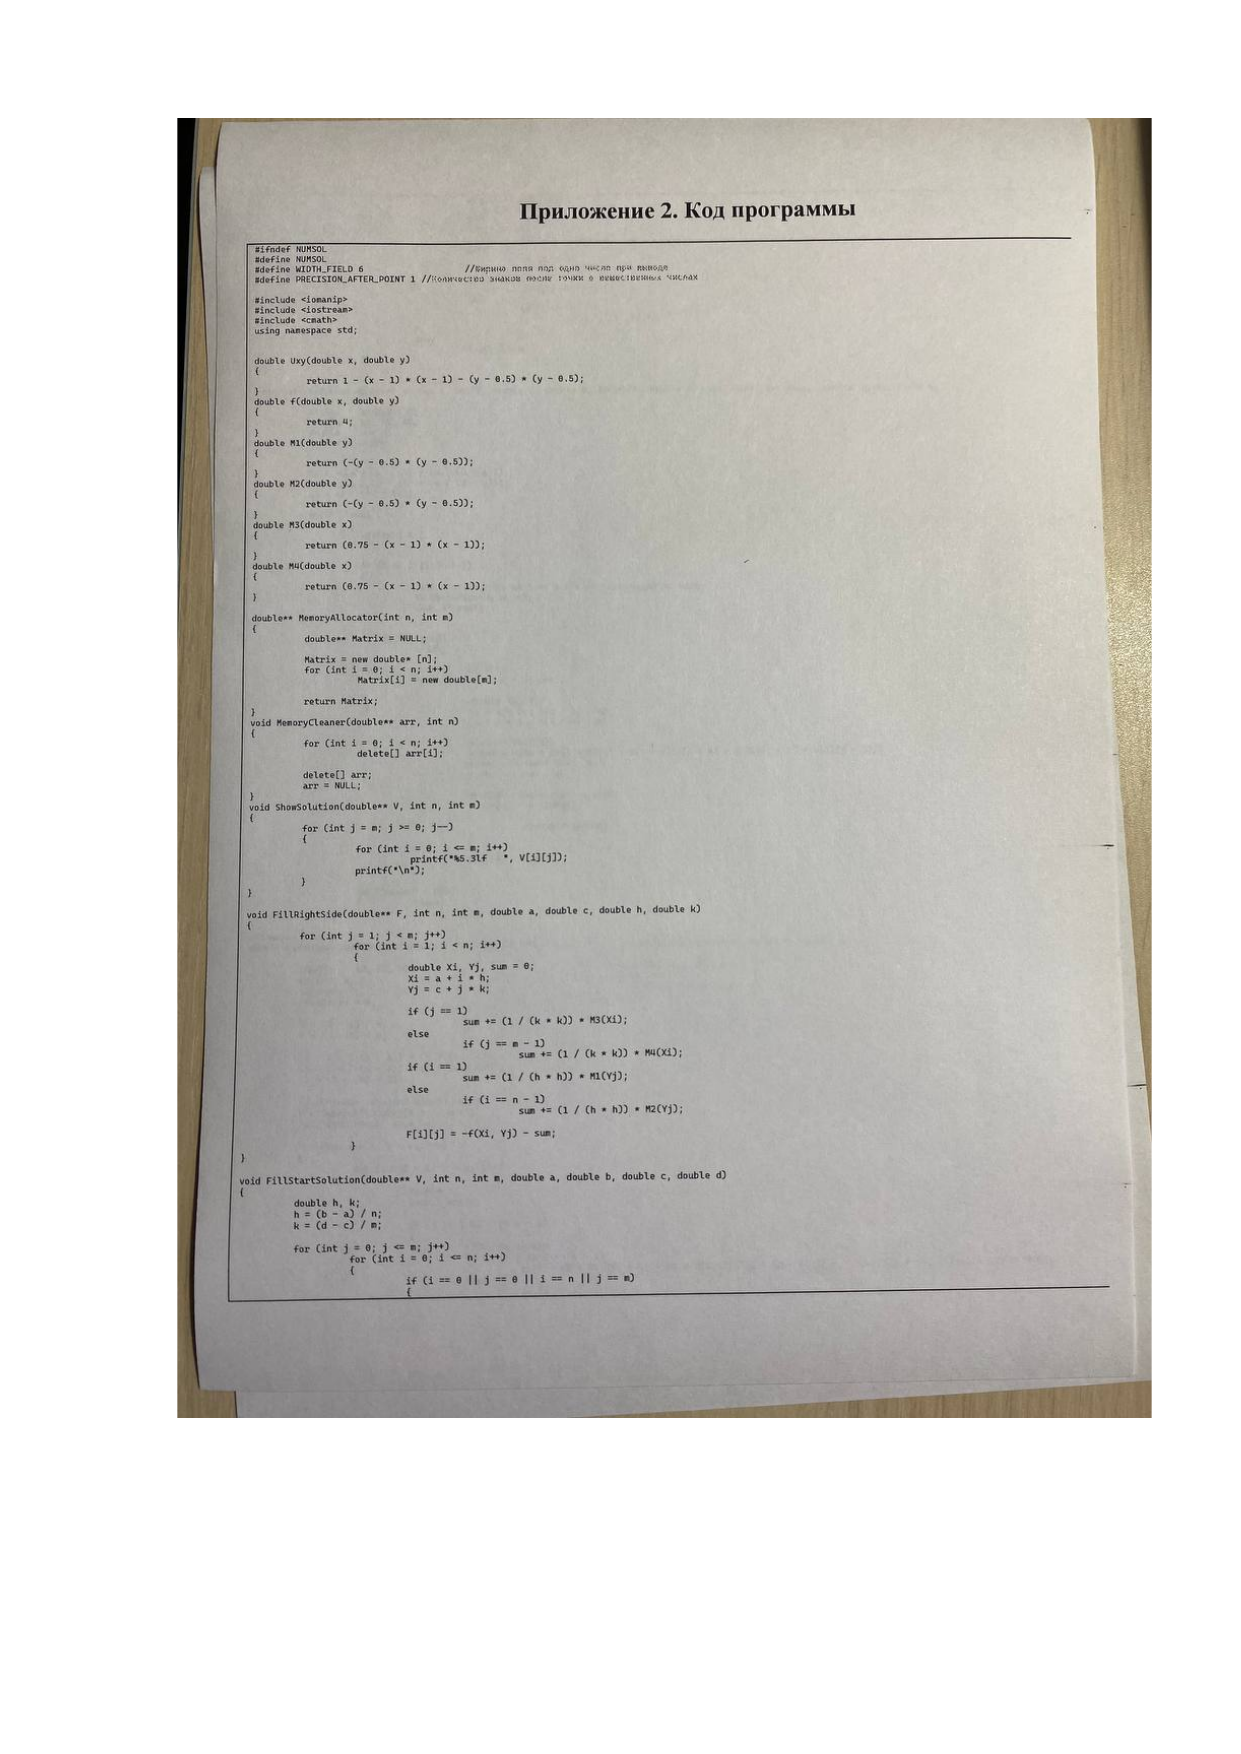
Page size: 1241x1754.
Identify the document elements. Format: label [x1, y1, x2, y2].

picture [177, 118, 1152, 1418]
